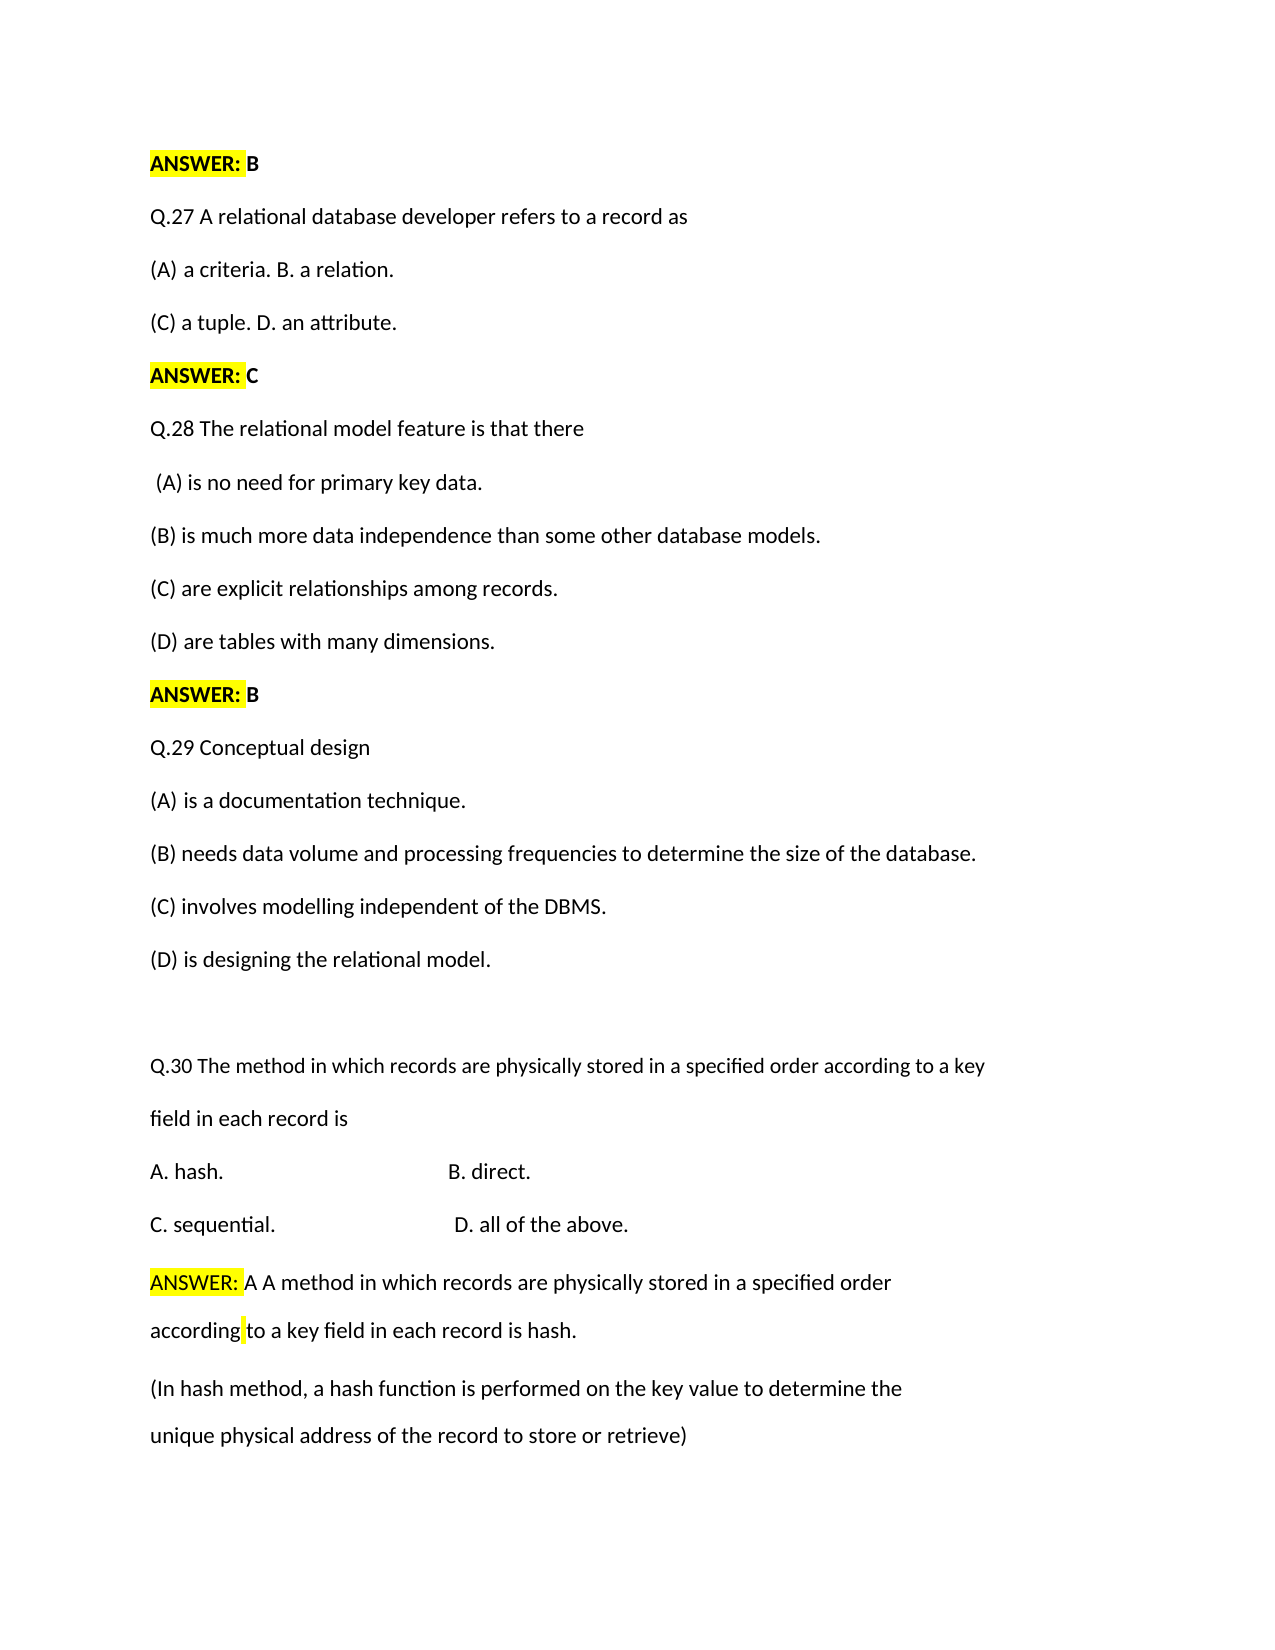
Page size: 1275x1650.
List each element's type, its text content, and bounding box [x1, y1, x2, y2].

list is much more data independence than some other database models. [150, 521, 1125, 549]
text ANSWER: B [150, 149, 1125, 177]
text Q.29 Conceptual design [150, 733, 1125, 761]
text C. sequential. D. all of the above. [150, 1210, 1125, 1238]
list needs data volume and processing frequencies to determine the size of the database. [150, 839, 1125, 867]
list are tables with many dimensions. [150, 627, 1125, 655]
list is a documentation technique. [150, 786, 1125, 814]
text ANSWER: C [246, 362, 1125, 389]
list a criteria. B. a relation. [150, 256, 1125, 283]
text A. hash. B. direct. [150, 1157, 1125, 1185]
list are explicit relationships among records. [150, 574, 1125, 602]
text Q.27 A relational database developer refers to a record as [150, 202, 1125, 231]
list involves modelling independent of the DBMS. [150, 892, 1125, 920]
text field in each record is [150, 1104, 1125, 1132]
text ANSWER: A A method in which records are physically stored in a specified order according to a key field in each record is hash. [150, 1268, 939, 1344]
list is no need for primary key data. [155, 468, 1125, 496]
text Q.30 The method in which records are physically stored in a specified order according to a key [150, 1052, 1125, 1079]
list is designing the relational model. [150, 945, 1125, 973]
text Q.28 The relational model feature is that there [150, 414, 1125, 443]
list a tuple. D. an attribute. [150, 308, 1125, 337]
text (In hash method, a hash function is performed on the key value to determine the unique physical address of the record to store or retrieve) [150, 1374, 904, 1450]
text ANSWER: B [246, 680, 1125, 708]
